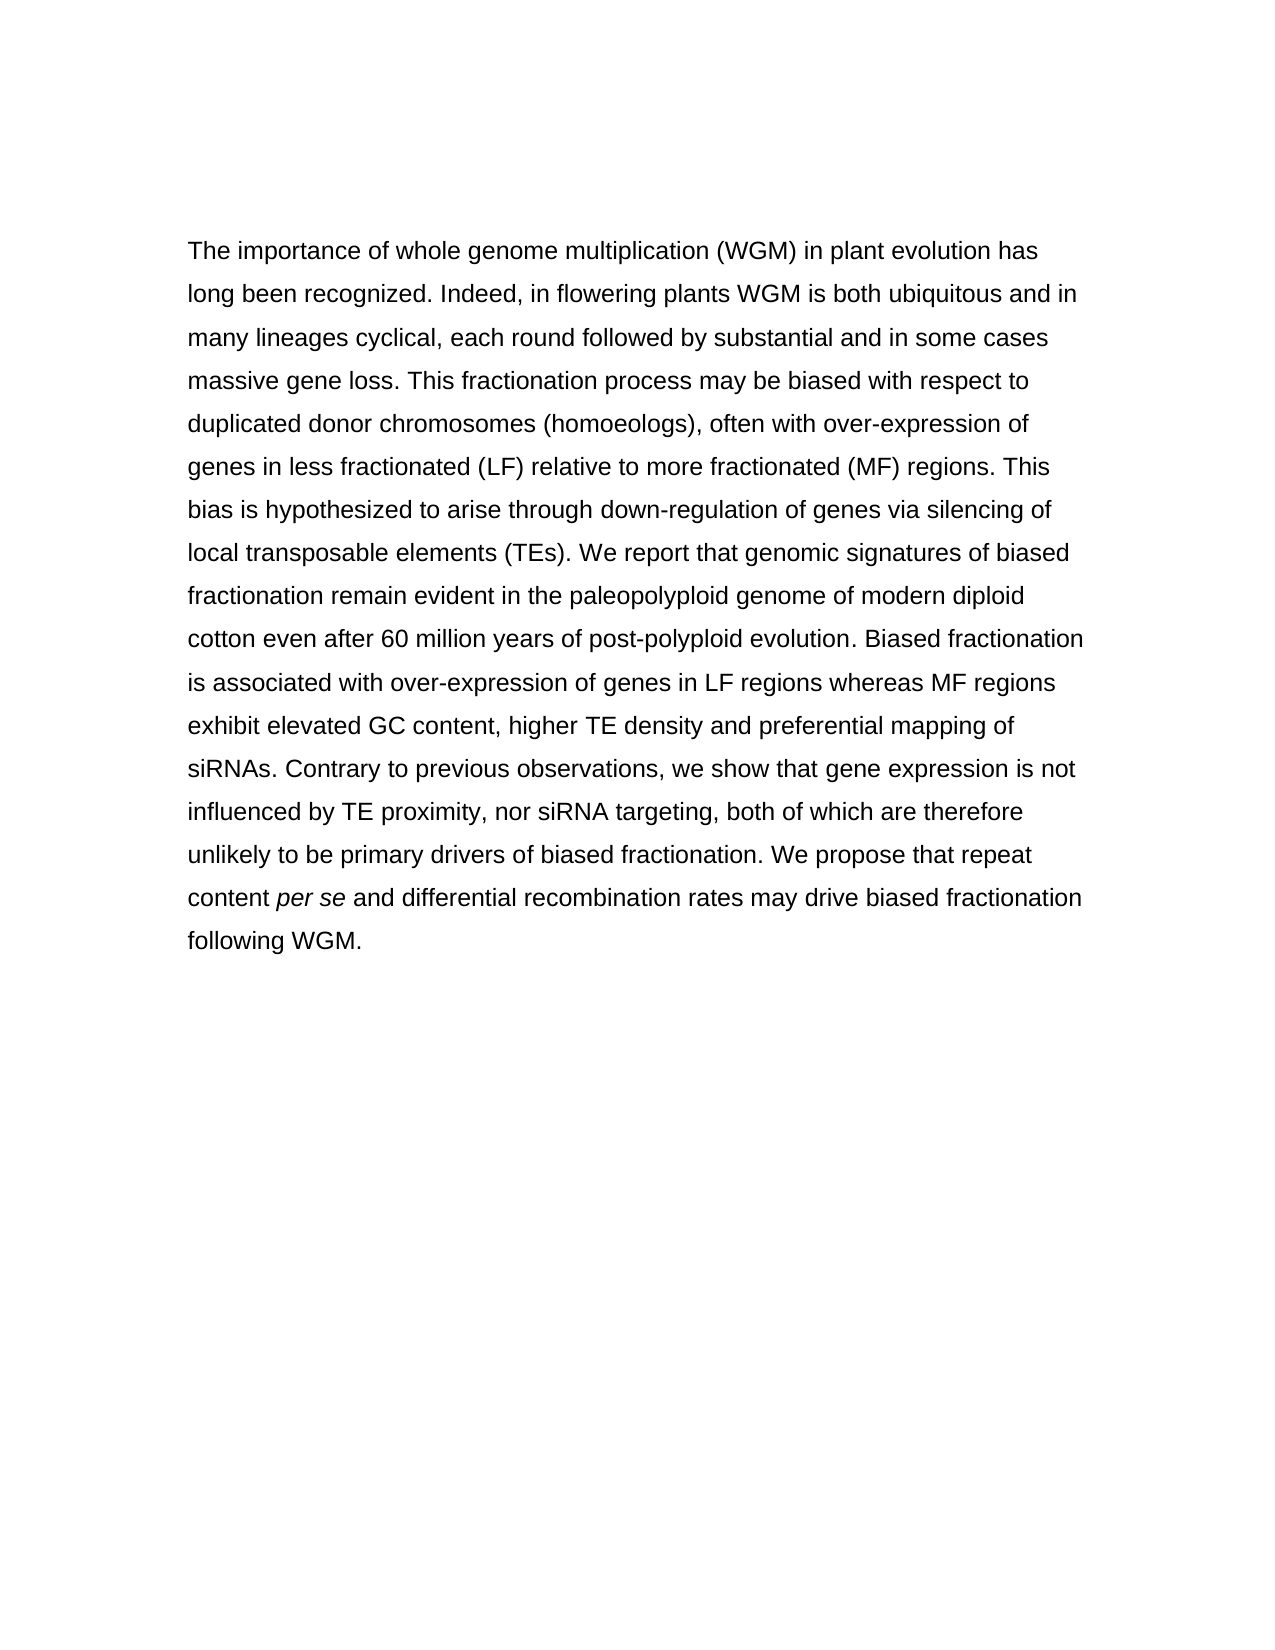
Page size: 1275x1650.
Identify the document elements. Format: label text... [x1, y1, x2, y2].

text The importance of whole genome multiplication (WGM) in plant evolution has long been recognized. Indeed, in flowering plants WGM is both ubiquitous and in many lineages cyclical, each round followed by substantial and in some cases massive gene loss. This fractionation process may be biased with respect to duplicated donor chromosomes (homoeologs), often with over-expression of genes in less fractionated (LF) relative to more fractionated (MF) regions. This bias is hypothesized to arise through down-regulation of genes via silencing of local transposable elements (TEs). We report that genomic signatures of biased fractionation remain evident in the paleopolyploid genome of modern diploid cotton even after 60 million years of post-polyploid evolution. Biased fractionation is associated with over-expression of genes in LF regions whereas MF regions exhibit elevated GC content, higher TE density and preferential mapping of siRNAs. Contrary to previous observations, we show that gene expression is not influenced by TE proximity, nor siRNA targeting, both of which are therefore unlikely to be primary drivers of biased fractionation. We propose that repeat content per se and differential recombination rates may drive biased fractionation following WGM. [187, 236, 1087, 955]
